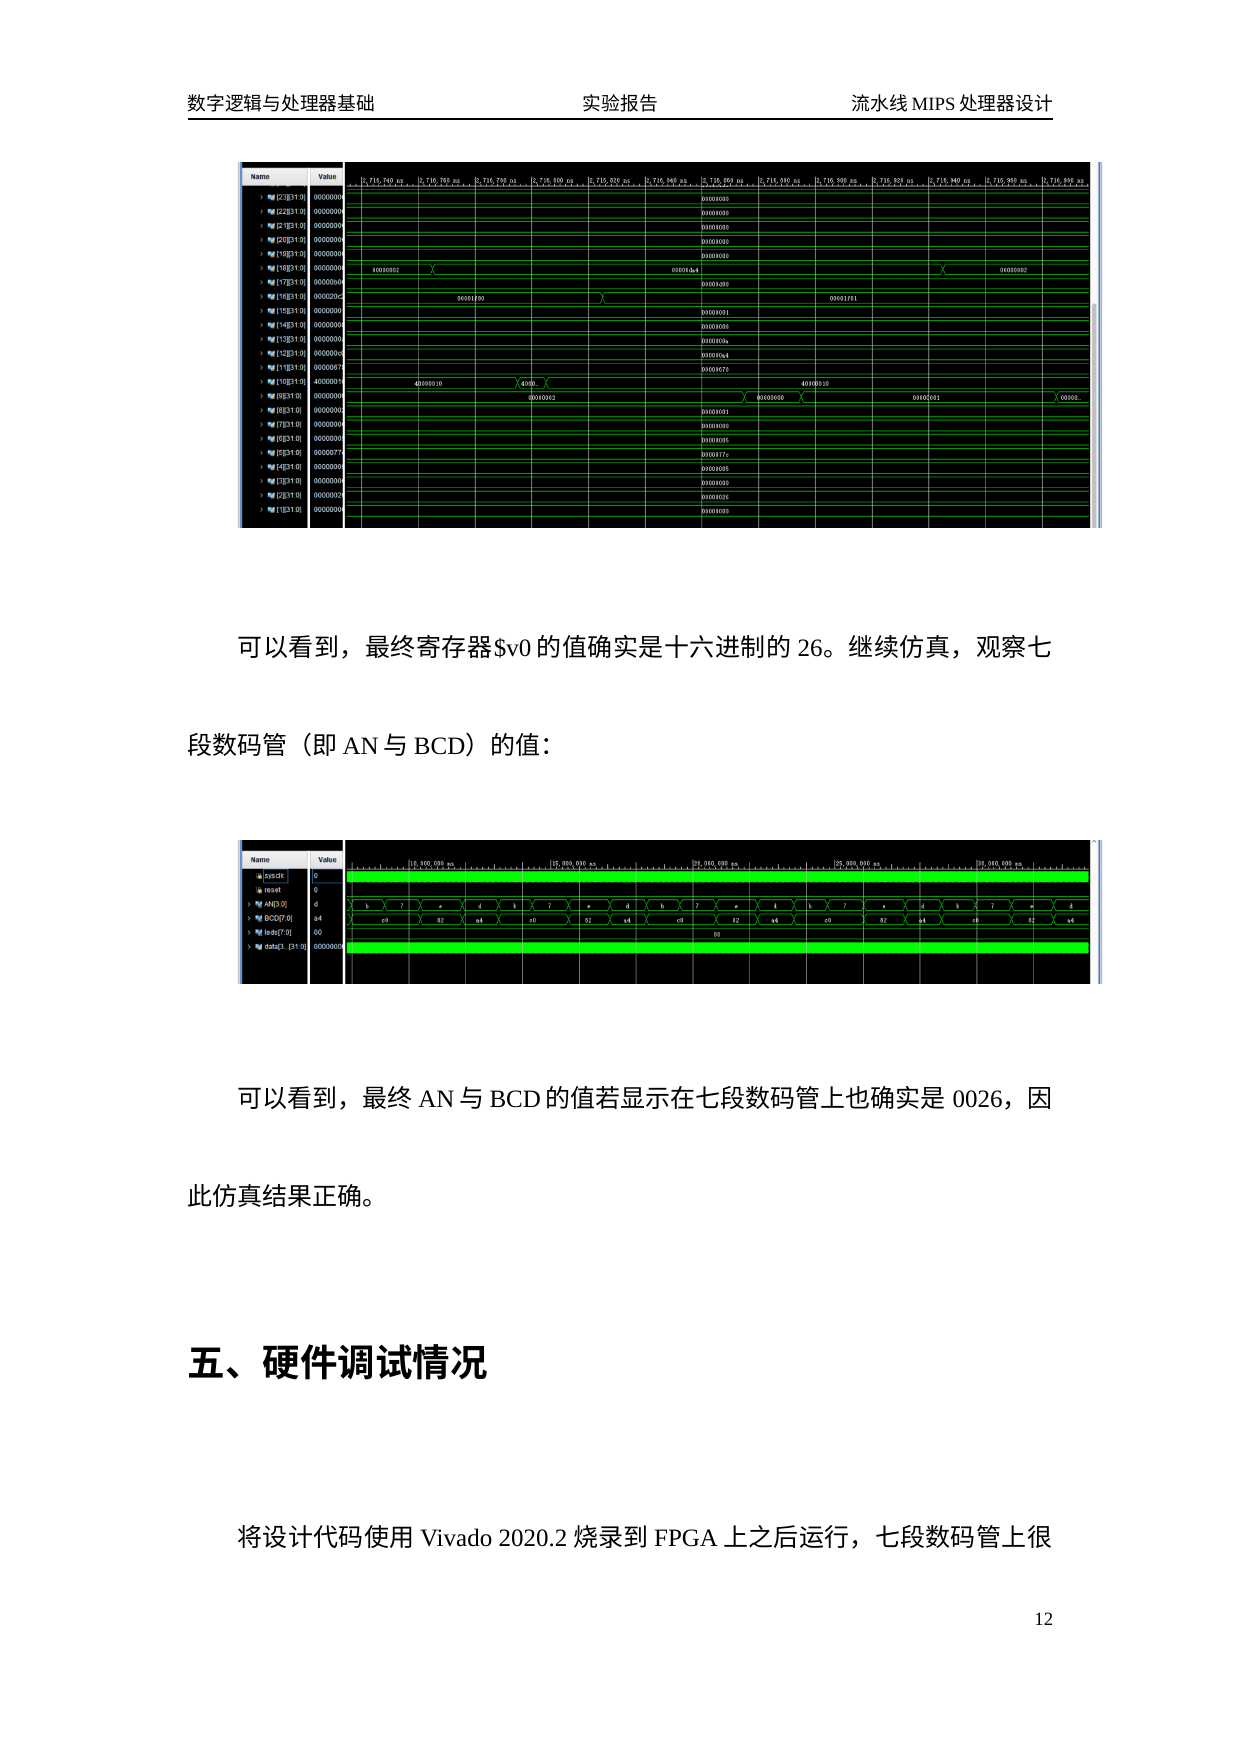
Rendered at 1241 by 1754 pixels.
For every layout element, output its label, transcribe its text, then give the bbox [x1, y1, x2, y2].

picture [237, 840, 1103, 984]
text 可以看到，最终AN与BCD的值若显示在七段数码管上也确实是0026，因此仿真结果正确。 [187, 1064, 1053, 1227]
picture [237, 162, 1103, 528]
text 可以看到，最终寄存器$v0的值确实是十六进制的26。继续仿真，观察七段数码管（即AN与BCD）的值： [187, 613, 1053, 776]
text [187, 1503, 1053, 1568]
subtitle 五、硬件调试情况 [187, 1327, 1053, 1392]
